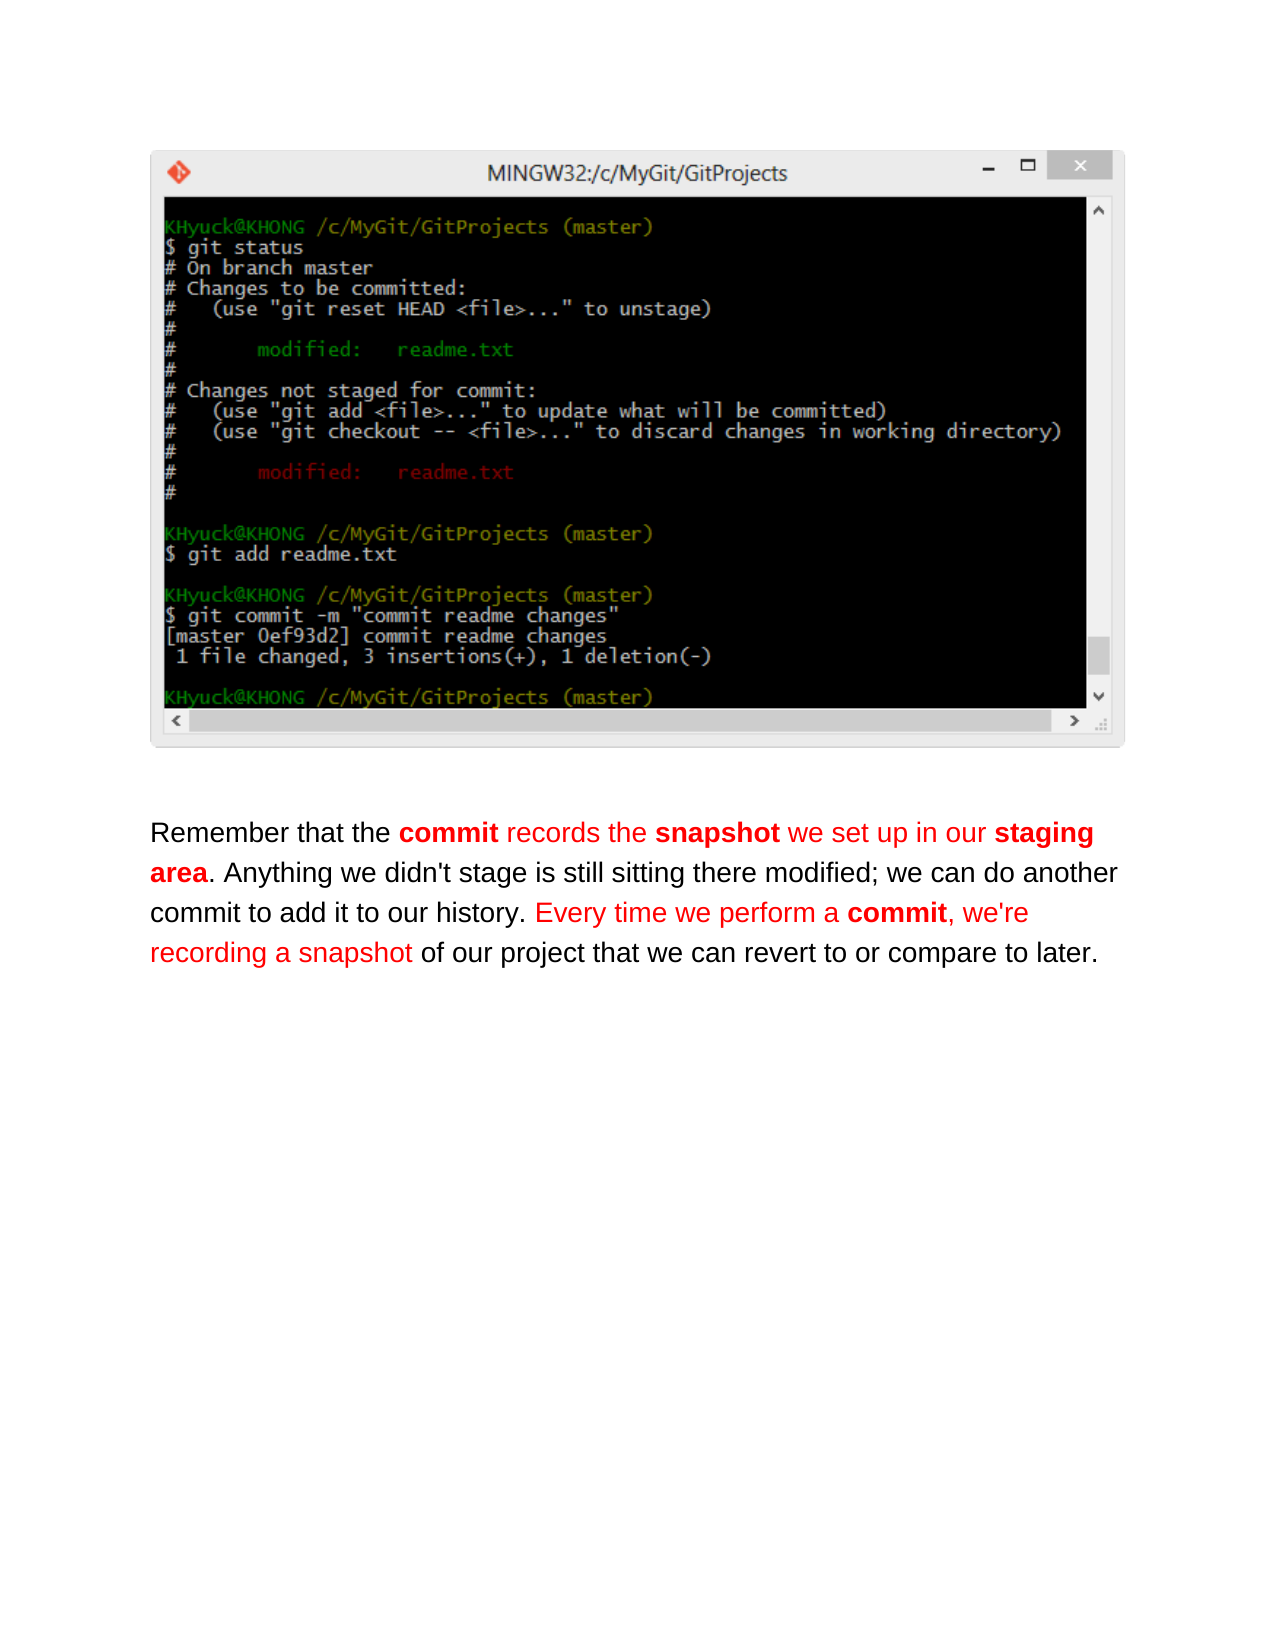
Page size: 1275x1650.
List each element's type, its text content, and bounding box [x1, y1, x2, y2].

picture [150, 150, 1125, 748]
text Remember that the commit records the snapshot we set up in our staging area. Anything we didn't stage is still sitting there modified; we can do another commit to add it to our history. Every time we perform a commit, we're recording a snapshot of our project that we can revert to or compare to later. [150, 808, 1125, 968]
